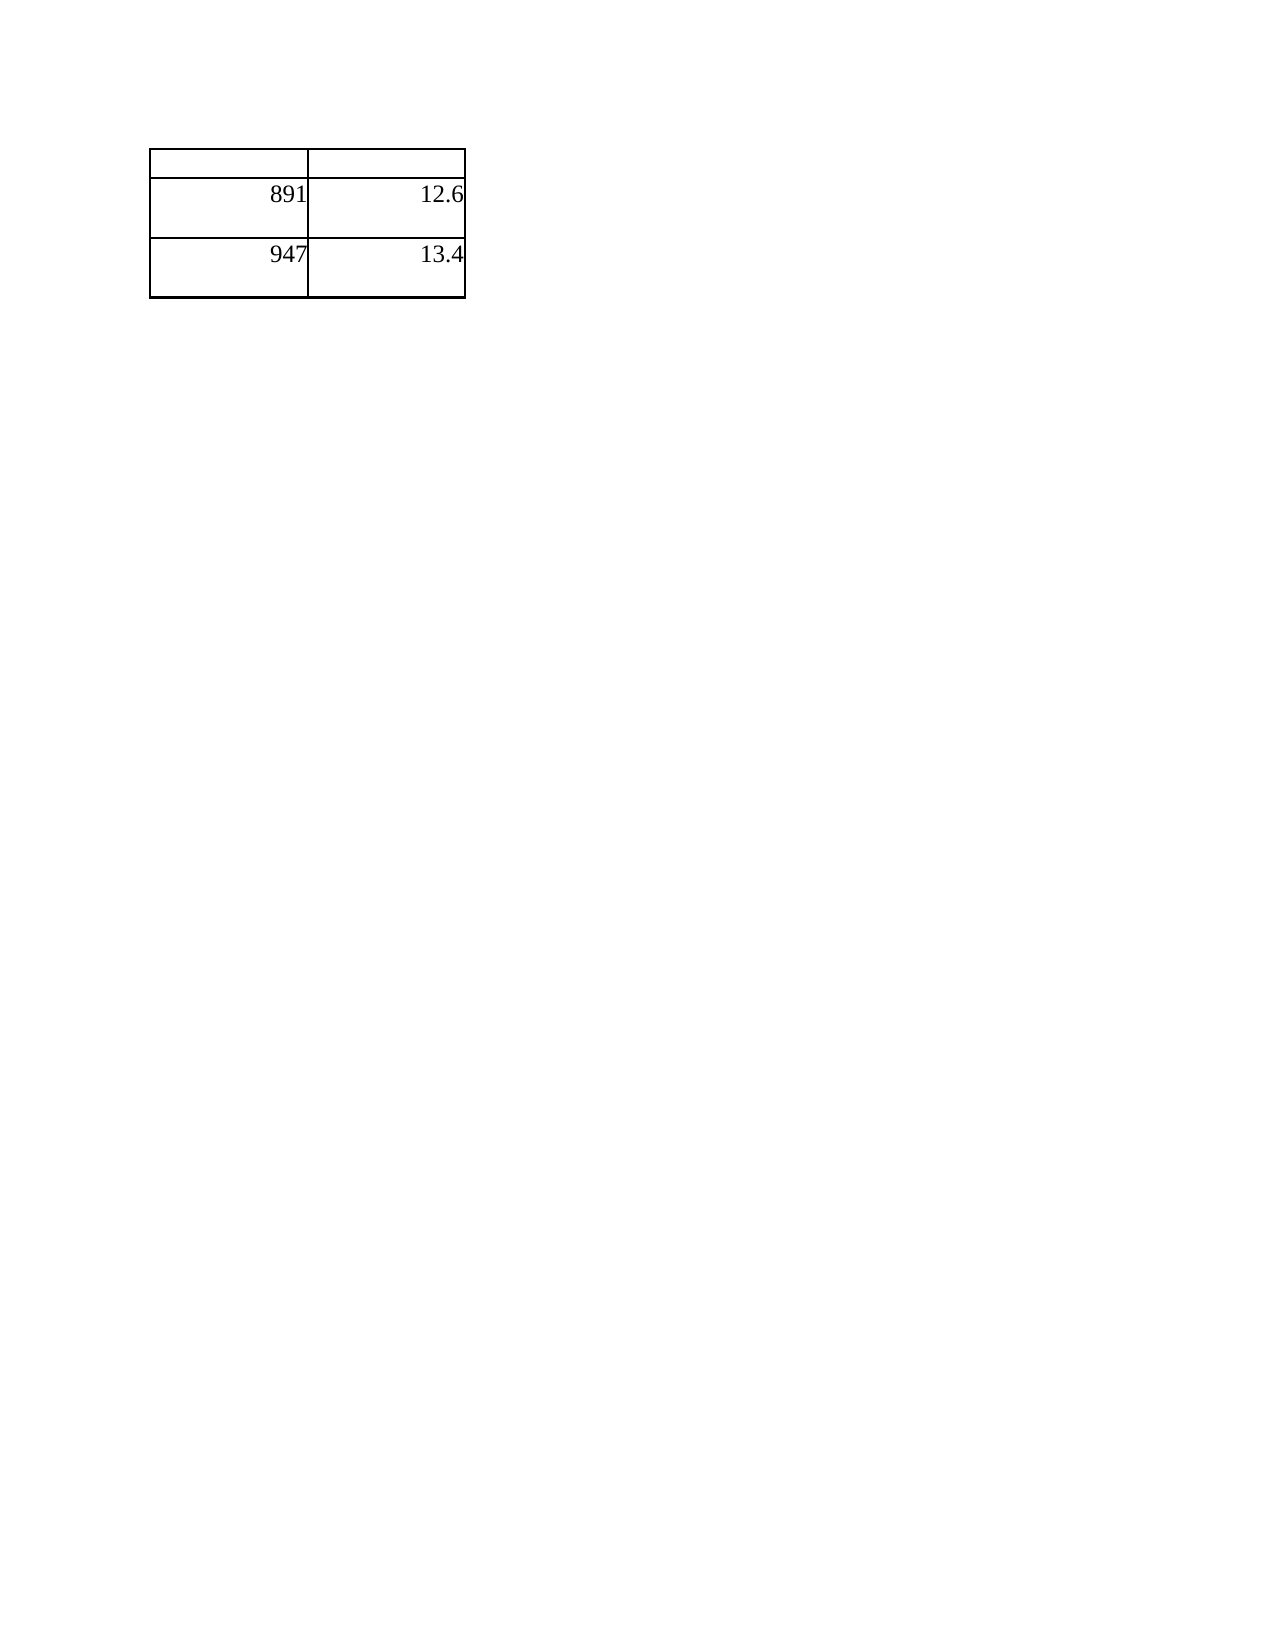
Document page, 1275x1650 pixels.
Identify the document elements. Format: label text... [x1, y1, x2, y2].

table_cell 12.6 [309, 179, 464, 208]
table_cell [309, 150, 464, 177]
table_cell 13.4 [309, 239, 464, 268]
table_cell [151, 150, 307, 177]
table_cell [151, 208, 307, 237]
table_cell [151, 268, 307, 296]
table_cell 947 [151, 239, 307, 268]
table_cell [309, 268, 464, 296]
table_cell 891 [151, 179, 307, 208]
table_cell [309, 208, 464, 237]
